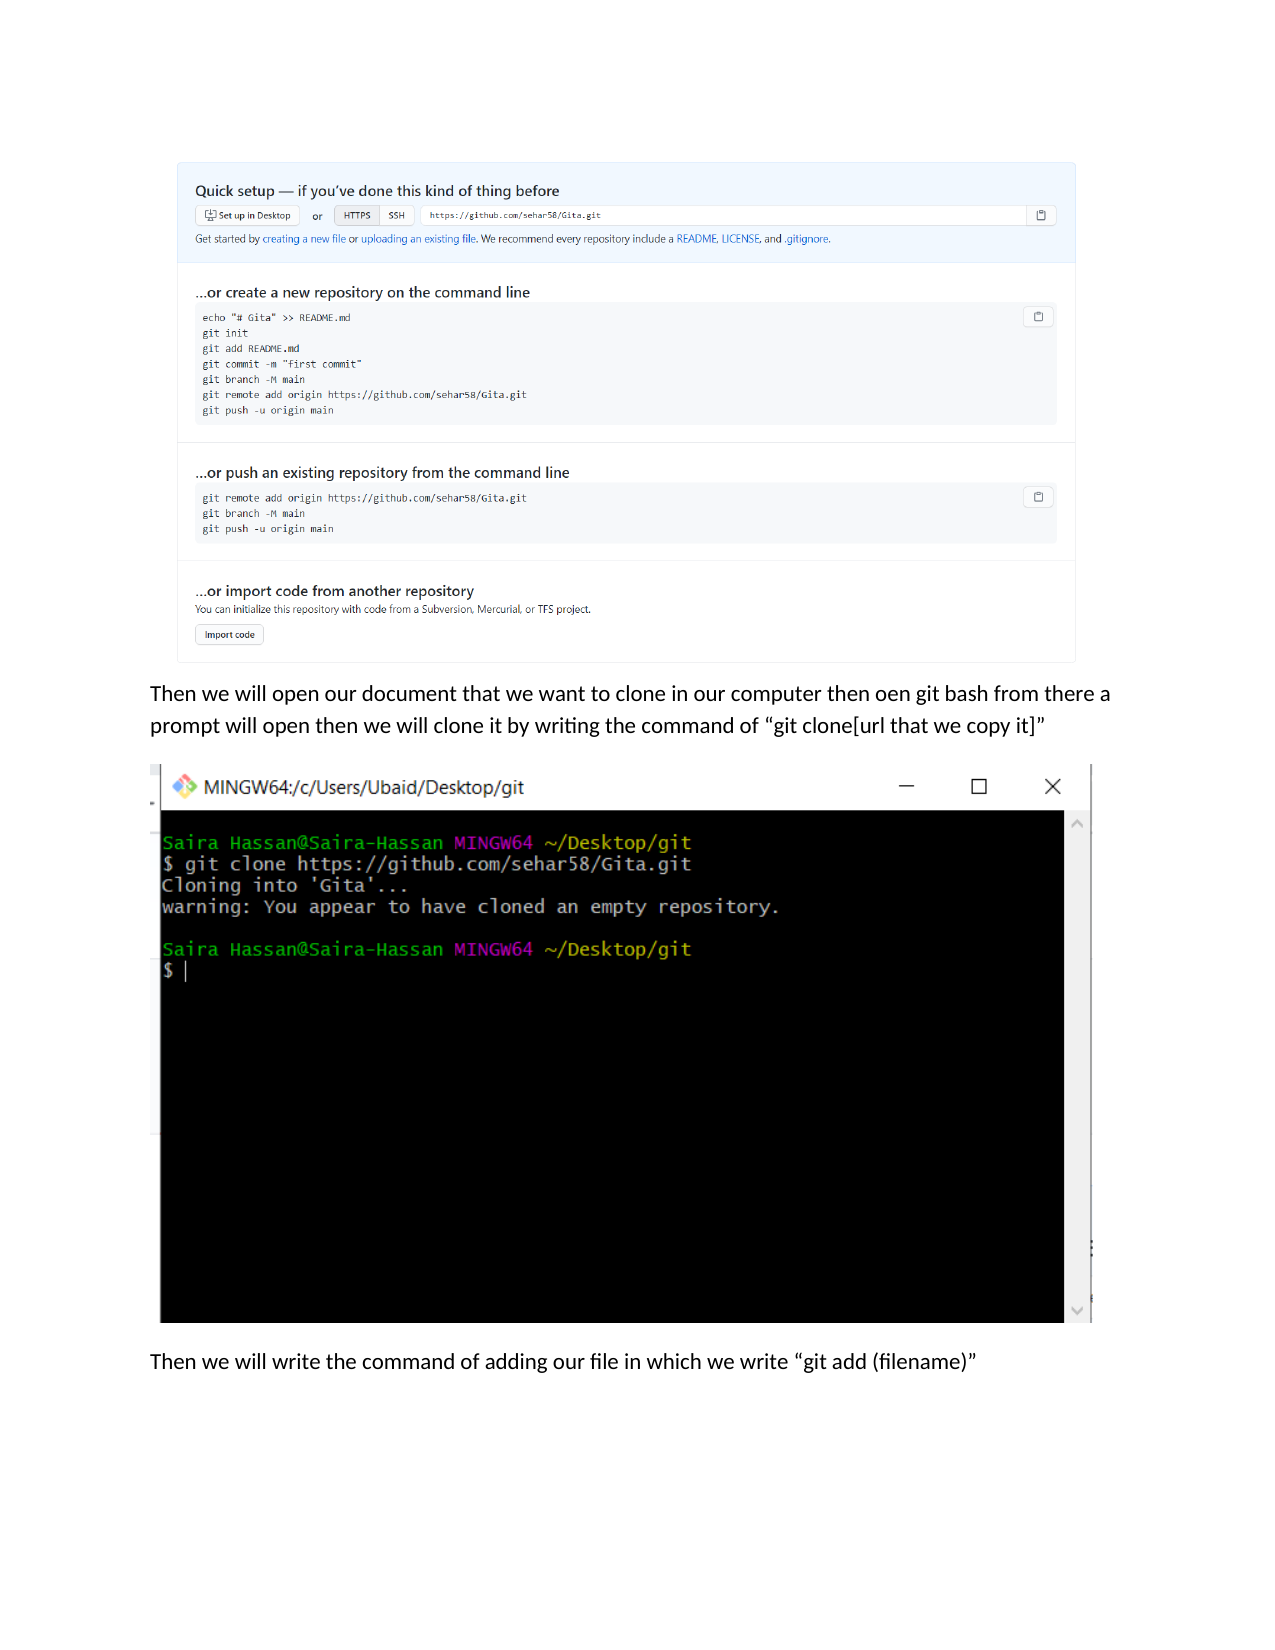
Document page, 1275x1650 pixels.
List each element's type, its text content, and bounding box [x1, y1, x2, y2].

picture [150, 764, 1093, 1323]
picture [150, 150, 1125, 676]
text Then we will open our document that we want to clone in our computer then oen git bash from there a prompt will open then we will clone it by writing the command of “git clone[url that we copy it]” [150, 676, 1125, 740]
text Then we will write the command of adding our file in which we write “git add (filename)” [150, 1347, 1125, 1375]
